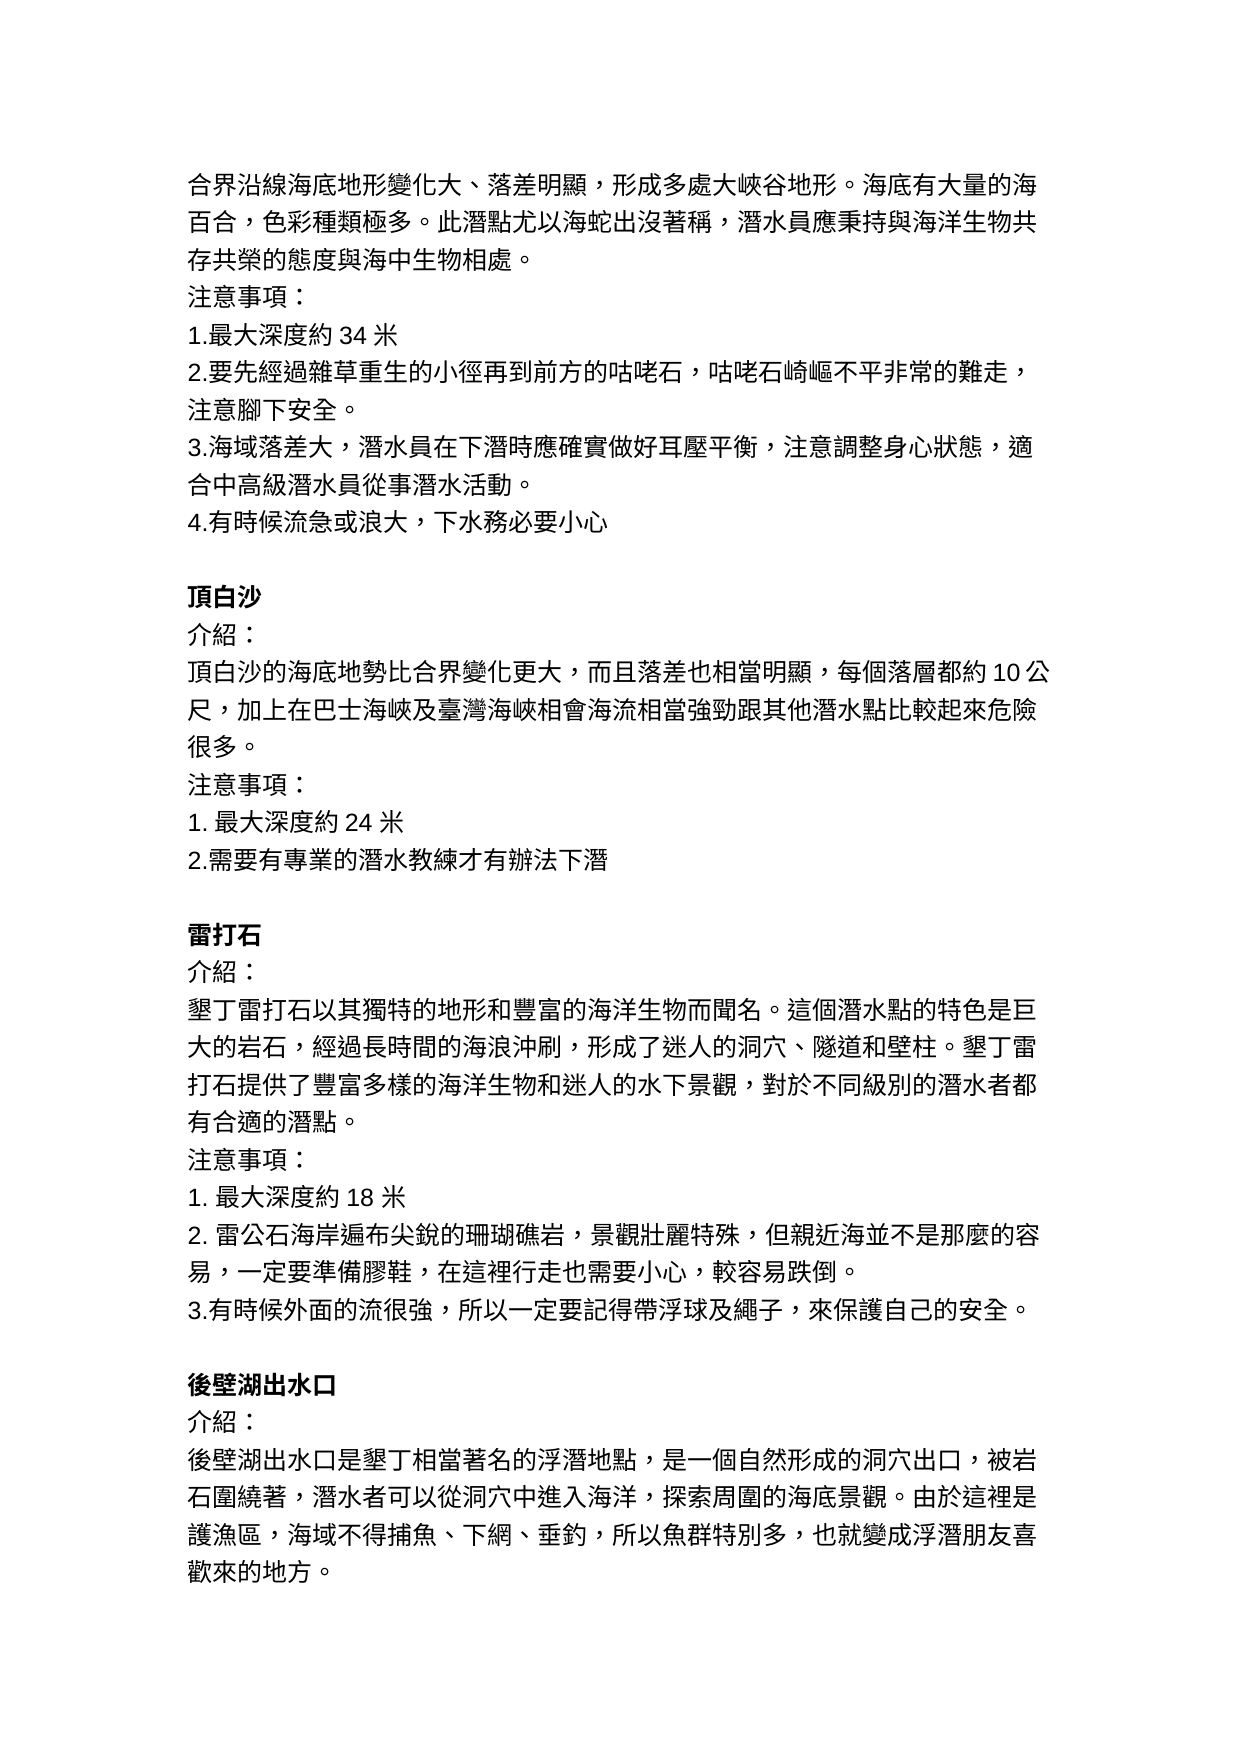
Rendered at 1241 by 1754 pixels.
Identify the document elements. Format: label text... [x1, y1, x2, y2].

text 後壁湖出水口 [187, 1364, 1053, 1402]
text 注意事項： [187, 764, 1053, 802]
text 頂白沙 [187, 577, 1053, 614]
text 合界沿線海底地形變化大、落差明顯，形成多處大峽谷地形。海底有大量的海百合，色彩種類極多。此潛點尤以海蛇出沒著稱，潛水員應秉持與海洋生物共存共榮的態度與海中生物相處。 [187, 164, 1053, 277]
text 後壁湖出水口是墾丁相當著名的浮潛地點，是一個自然形成的洞穴出口，被岩石圍繞著，潛水者可以從洞穴中進入海洋，探索周圍的海底景觀。由於這裡是護漁區，海域不得捕魚、下網、垂釣，所以魚群特別多，也就變成浮潛朋友喜歡來的地方。 [187, 1439, 1053, 1589]
text 介紹： [187, 1402, 1053, 1439]
text 3.有時候外面的流很強，所以一定要記得帶浮球及繩子，來保護自己的安全。 [187, 1289, 1053, 1327]
text 雷打石 [187, 914, 1053, 952]
text 介紹： [187, 952, 1053, 989]
text 2.需要有專業的潛水教練才有辦法下潛 [187, 839, 1053, 877]
text 1. 最大深度約 24 米 [187, 802, 1053, 839]
text 2. 雷公石海岸遍布尖銳的珊瑚礁岩，景觀壯麗特殊，但親近海並不是那麼的容易，一定要準備膠鞋，在這裡行走也需要小心，較容易跌倒。 [187, 1214, 1053, 1289]
text 4.有時候流急或浪大，下水務必要小心 [187, 502, 1053, 577]
text 3.海域落差大，潛水員在下潛時應確實做好耳壓平衡，注意調整身心狀態，適合中高級潛水員從事潛水活動。 [187, 427, 1053, 502]
text 注意事項： [187, 1139, 1053, 1177]
text 頂白沙的海底地勢比合界變化更大，而且落差也相當明顯，每個落層都約10公尺，加上在巴士海峽及臺灣海峽相會海流相當強勁跟其他潛水點比較起來危險很多。 [187, 652, 1053, 764]
text 注意事項： [187, 277, 1053, 314]
text 1. 最大深度約 18 米 [187, 1177, 1053, 1214]
text 1.最大深度約 34 米 2.要先經過雜草重生的小徑再到前方的咕咾石，咕咾石崎嶇不平非常的難走，注意腳下安全。 [187, 314, 1053, 427]
text 墾丁雷打石以其獨特的地形和豐富的海洋生物而聞名。這個潛水點的特色是巨大的岩石，經過長時間的海浪沖刷，形成了迷人的洞穴、隧道和壁柱。墾丁雷打石提供了豐富多樣的海洋生物和迷人的水下景觀，對於不同級別的潛水者都有合適的潛點。 [187, 989, 1053, 1139]
text 介紹： [187, 614, 1053, 652]
